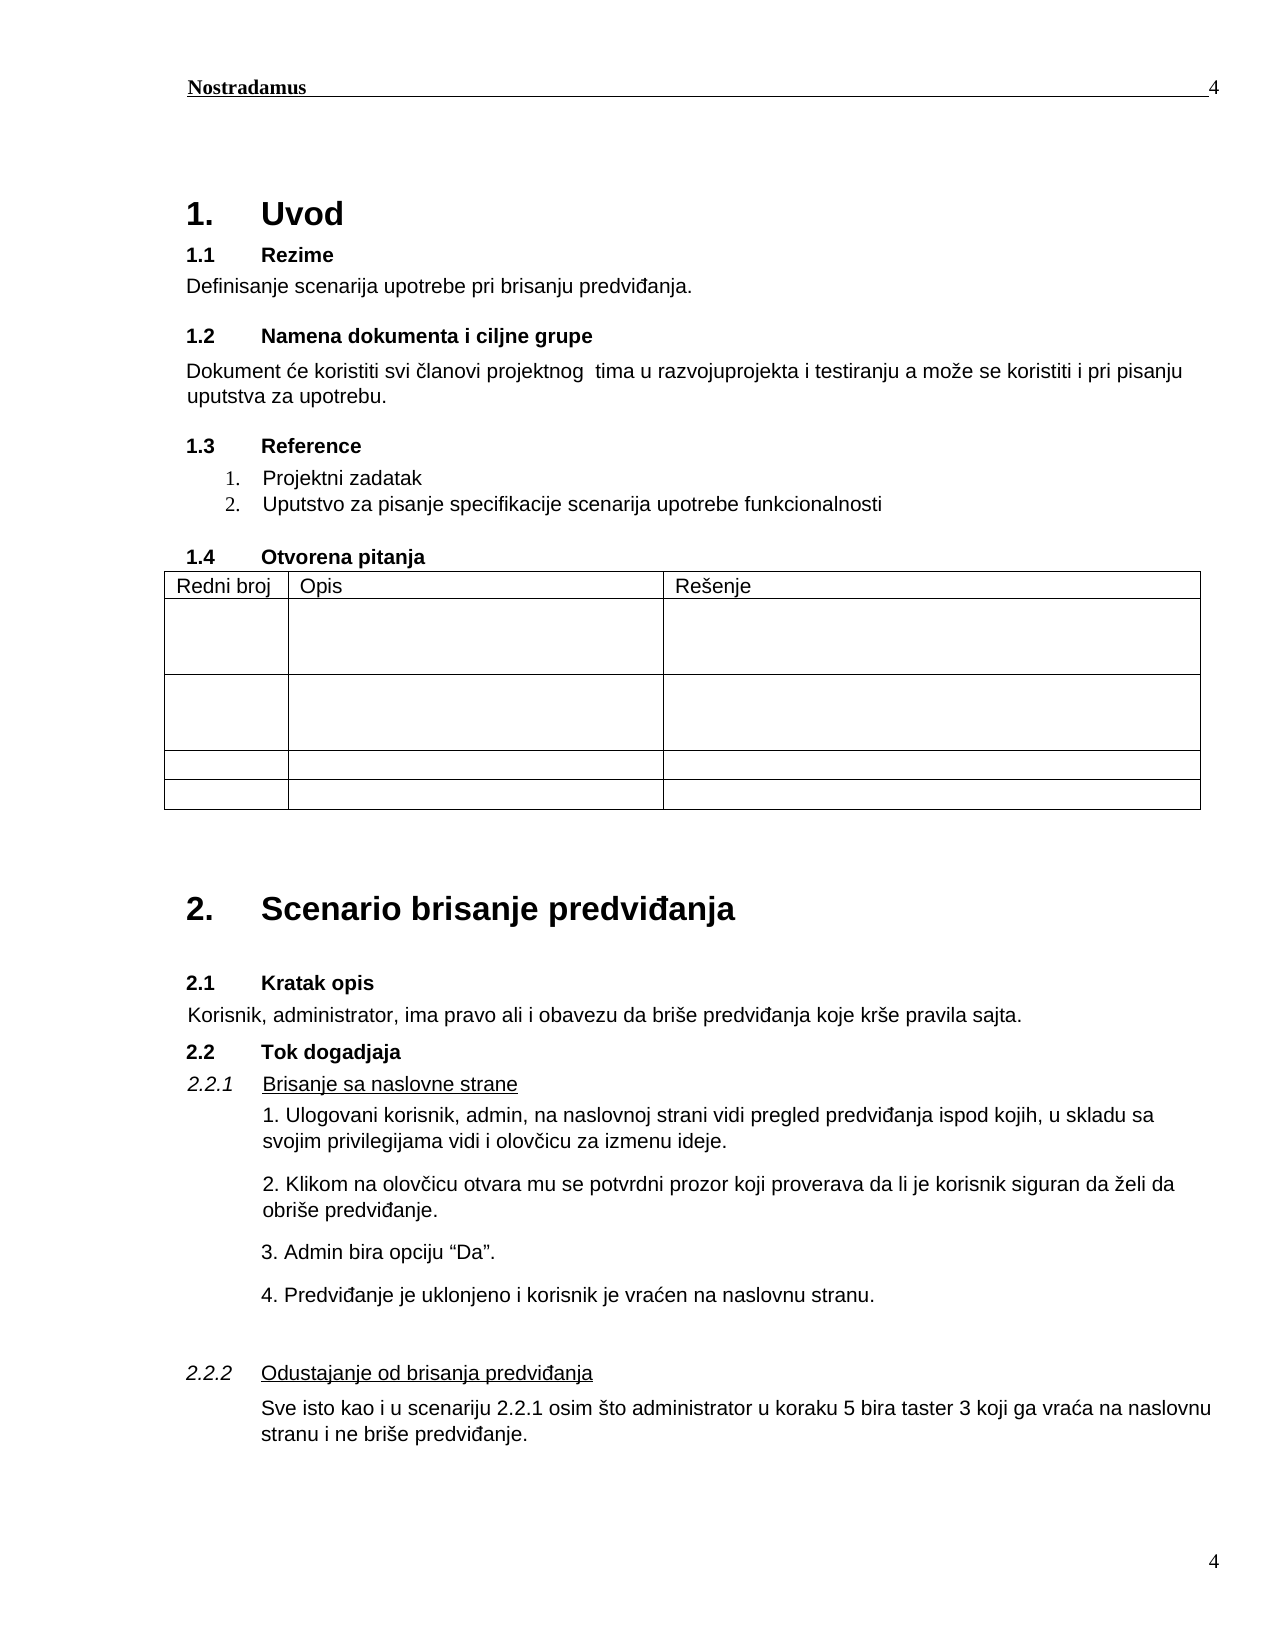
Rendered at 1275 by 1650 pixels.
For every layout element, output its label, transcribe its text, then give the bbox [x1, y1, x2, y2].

text Dokument će koristiti svi članovi projektnog tima u razvojuprojekta i testiranju a može se koristiti i pri pisanju uputstva za upotrebu. [186, 359, 1219, 408]
table_cell [664, 599, 1200, 674]
table_header Rešenje [664, 572, 1200, 598]
table_cell [165, 675, 288, 750]
subtitle Rezime [186, 242, 1219, 266]
table_header Opis [289, 572, 663, 598]
text Korisnik, administrator, ima pravo ali i obavezu da briše predviđanja koje krše pravila sajta. [187, 1002, 1219, 1026]
table_cell [664, 751, 1200, 779]
table_cell [289, 751, 663, 779]
subtitle Reference [186, 434, 1219, 458]
table_cell [289, 599, 663, 674]
subtitle Tok dogadjaja [186, 1040, 1219, 1064]
table_cell [289, 675, 663, 750]
text 3. Admin bira opciju “Da”. [223, 1240, 1219, 1264]
subtitle Kratak opis [186, 971, 1219, 994]
table_cell [664, 780, 1200, 809]
list Uputstvo za pisanje specifikacije scenarija upotrebe funkcionalnosti [225, 492, 1219, 516]
table_cell [664, 675, 1200, 750]
list Projektni zadatak [225, 466, 1219, 490]
table_header Redni broj [165, 572, 288, 598]
text Definisanje scenarija upotrebe pri brisanju predviđanja. [186, 274, 1219, 298]
table_cell [165, 780, 288, 809]
subtitle Namena dokumenta i ciljne grupe [186, 324, 1219, 348]
table_cell [165, 599, 288, 674]
text 2. Klikom na olovčicu otvara mu se potvrdni prozor koji proverava da li je korisnik siguran da želi da obriše predviđanje. [262, 1172, 1219, 1221]
subtitle Brisanje sa naslovne strane [187, 1072, 1219, 1096]
subtitle Odustajanje od brisanja predviđanja [186, 1360, 1219, 1384]
subtitle Otvorena pitanja [186, 545, 1219, 569]
text Sve isto kao i u scenariju 2.2.1 osim što administrator u koraku 5 bira taster 3 koji ga vraća na naslovnu stranu i ne briše predviđanje. [261, 1396, 1219, 1446]
text 1. Ulogovani korisnik, admin, na naslovnoj strani vidi pregled predviđanja ispod kojih, u skladu sa svojim privilegijama vidi i olovčicu za izmenu ideje. [262, 1103, 1219, 1153]
table_cell [165, 751, 288, 779]
subtitle Scenario brisanje predviđanja [186, 889, 1219, 927]
table_cell [289, 780, 663, 809]
text 4. Predviđanje je uklonjeno i korisnik je vraćen na naslovnu stranu. [261, 1282, 1219, 1306]
subtitle Uvod [186, 194, 1219, 233]
